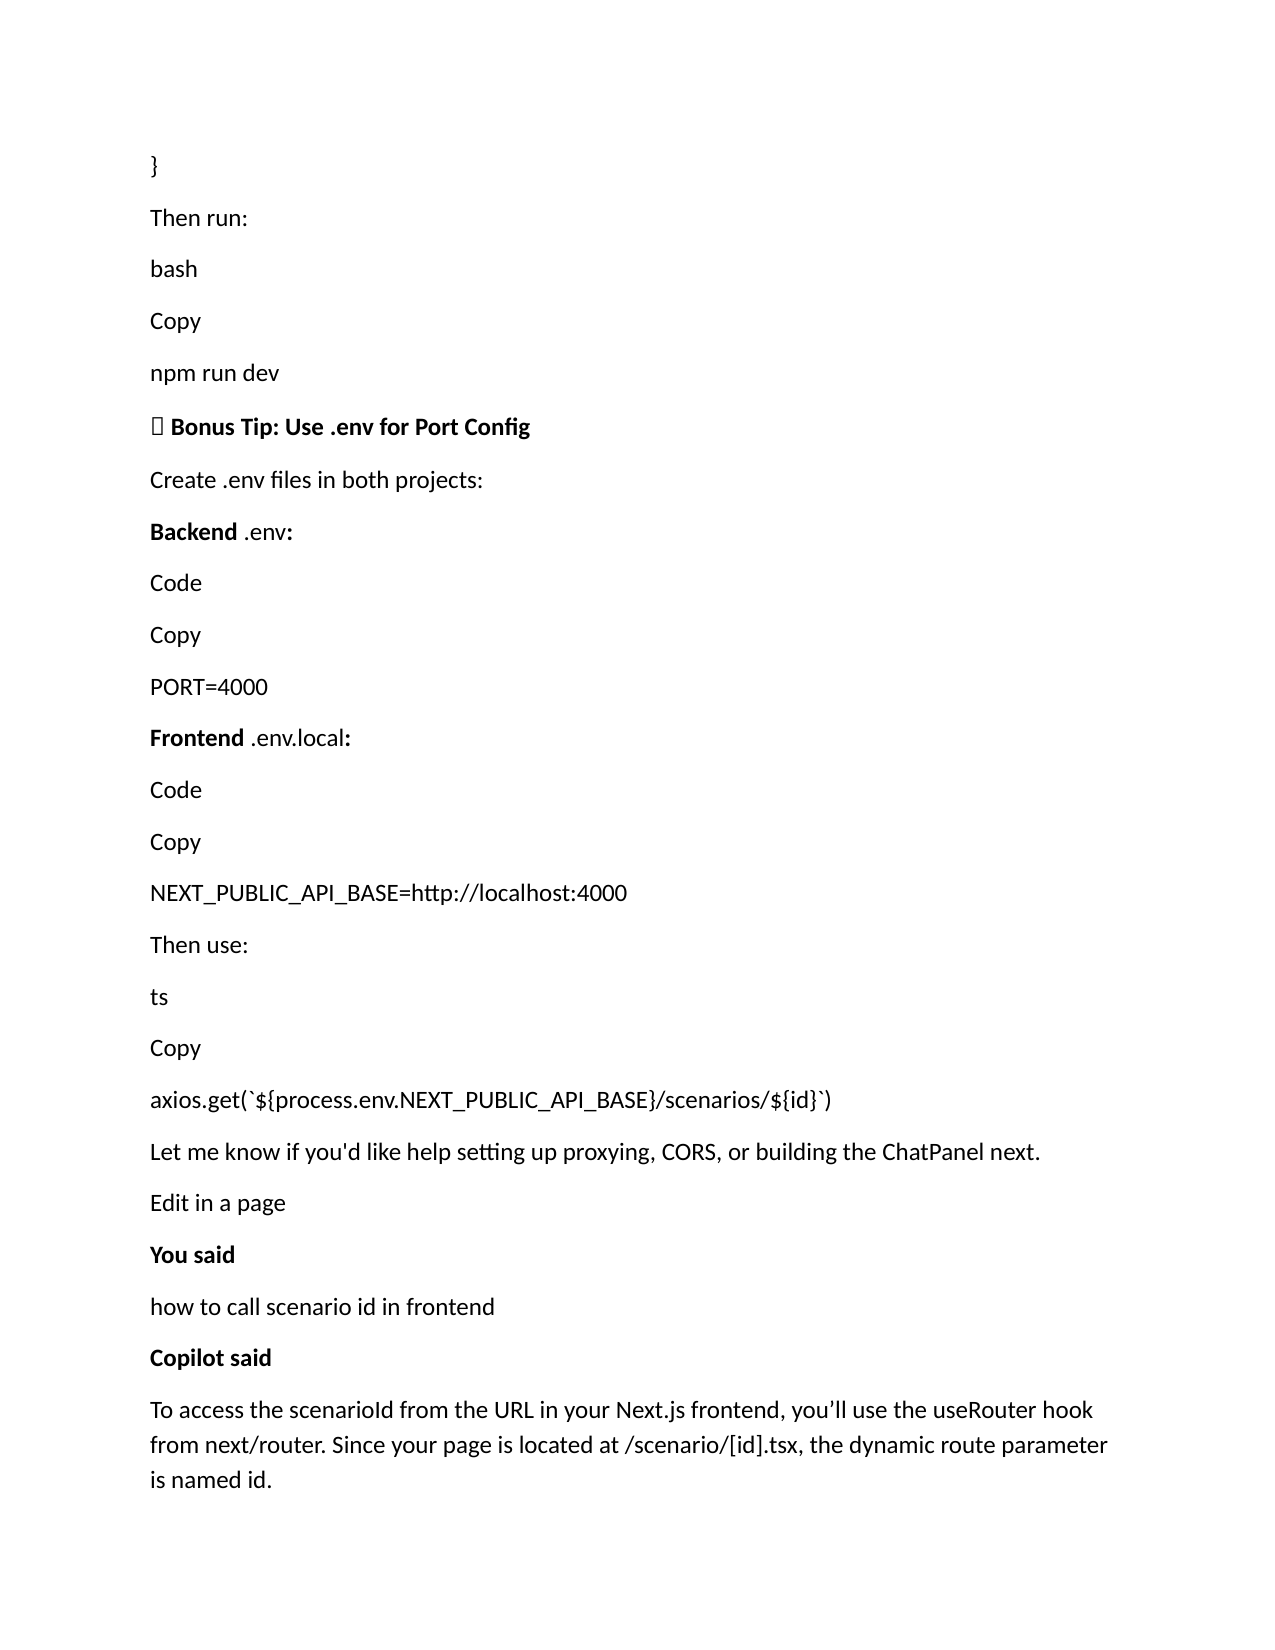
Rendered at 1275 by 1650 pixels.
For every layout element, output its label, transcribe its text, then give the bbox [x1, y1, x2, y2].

text To access the scenarioId from the URL in your Next.js frontend, you’ll use the useRouter hook from next/router. Since your page is located at /scenario/[id].tsx, the dynamic route parameter is named id. [150, 1394, 1125, 1495]
text You said [150, 1239, 1125, 1270]
text how to call scenario id in frontend [150, 1291, 1125, 1321]
text } [150, 150, 1125, 181]
text Then run: [150, 202, 1125, 232]
text Copilot said [150, 1342, 1125, 1373]
text Copy [150, 1032, 1125, 1063]
text Create .env files in both projects: [150, 464, 1125, 495]
text Code [150, 774, 1125, 805]
text Code [150, 567, 1125, 598]
text NEXT_PUBLIC_API_BASE=http://localhost:4000 [150, 877, 1125, 908]
text npm run dev [150, 357, 1125, 387]
text Frontend .env.local: [150, 722, 1125, 753]
text bash [150, 253, 1125, 284]
text Let me know if you'd like help setting up proxying, CORS, or building the ChatPanel next. [150, 1136, 1125, 1166]
text Copy [150, 305, 1125, 336]
text 🧠 Bonus Tip: Use .env for Port Config [150, 408, 1125, 442]
text PORT=4000 [150, 671, 1125, 701]
text Backend .env: [150, 516, 1125, 546]
text Edit in a page [150, 1187, 1125, 1218]
text Copy [150, 826, 1125, 856]
text Copy [150, 619, 1125, 650]
text ts [150, 981, 1125, 1011]
text axios.get(`${process.env.NEXT_PUBLIC_API_BASE}/scenarios/${id}`) [150, 1084, 1125, 1115]
text Then use: [150, 929, 1125, 960]
